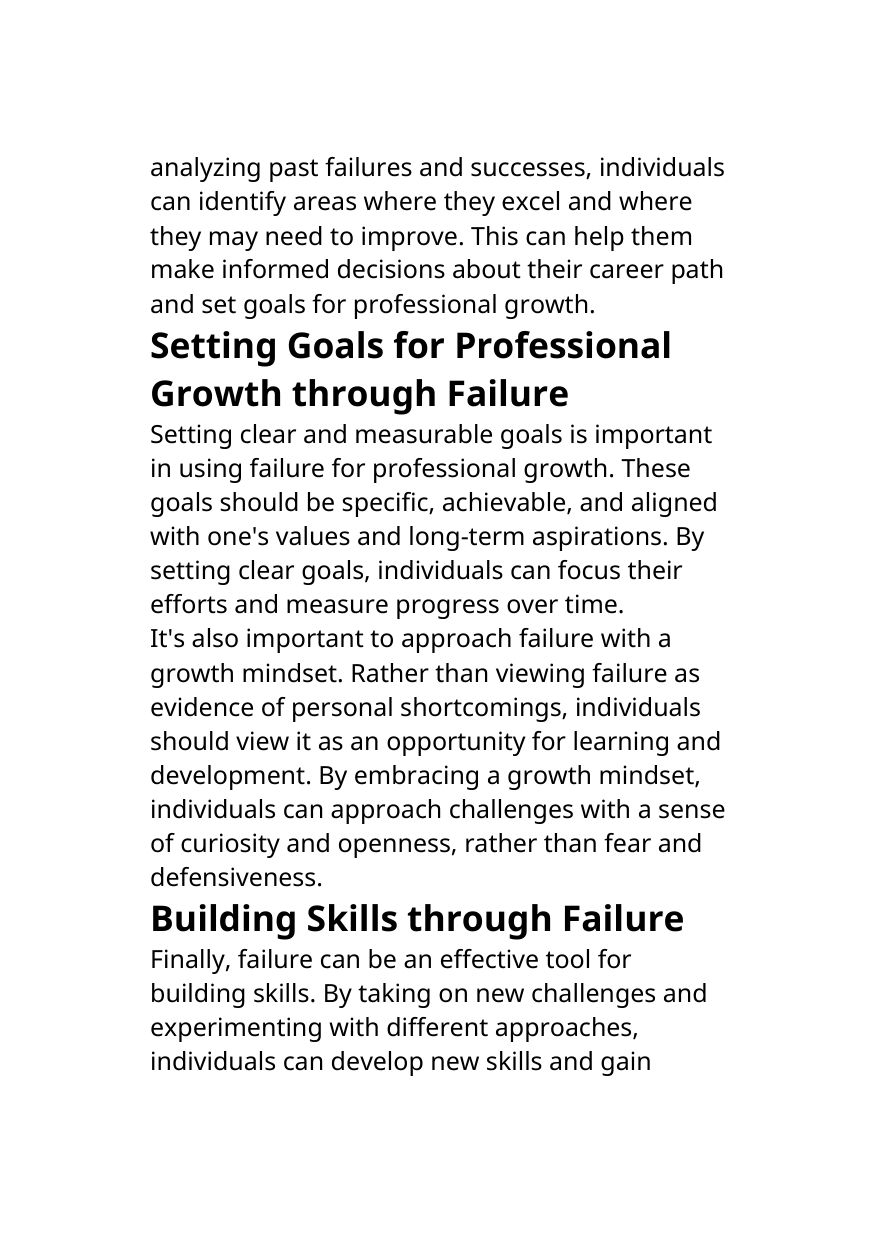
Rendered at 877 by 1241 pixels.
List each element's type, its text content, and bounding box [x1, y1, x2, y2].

text Setting clear and measurable goals is important in using failure for professional growth. These goals should be specific, achievable, and aligned with one's values and long-term aspirations. By setting clear goals, individuals can focus their efforts and measure progress over time. [150, 417, 727, 621]
subtitle Building Skills through Failure [150, 894, 727, 942]
subtitle Setting Goals for Professional Growth through Failure [150, 320, 727, 417]
text It's also important to approach failure with a growth mindset. Rather than viewing failure as evidence of personal shortcomings, individuals should view it as an opportunity for learning and development. By embracing a growth mindset, individuals can approach challenges with a sense of curiosity and openness, rather than fear and defensiveness. [150, 621, 727, 894]
